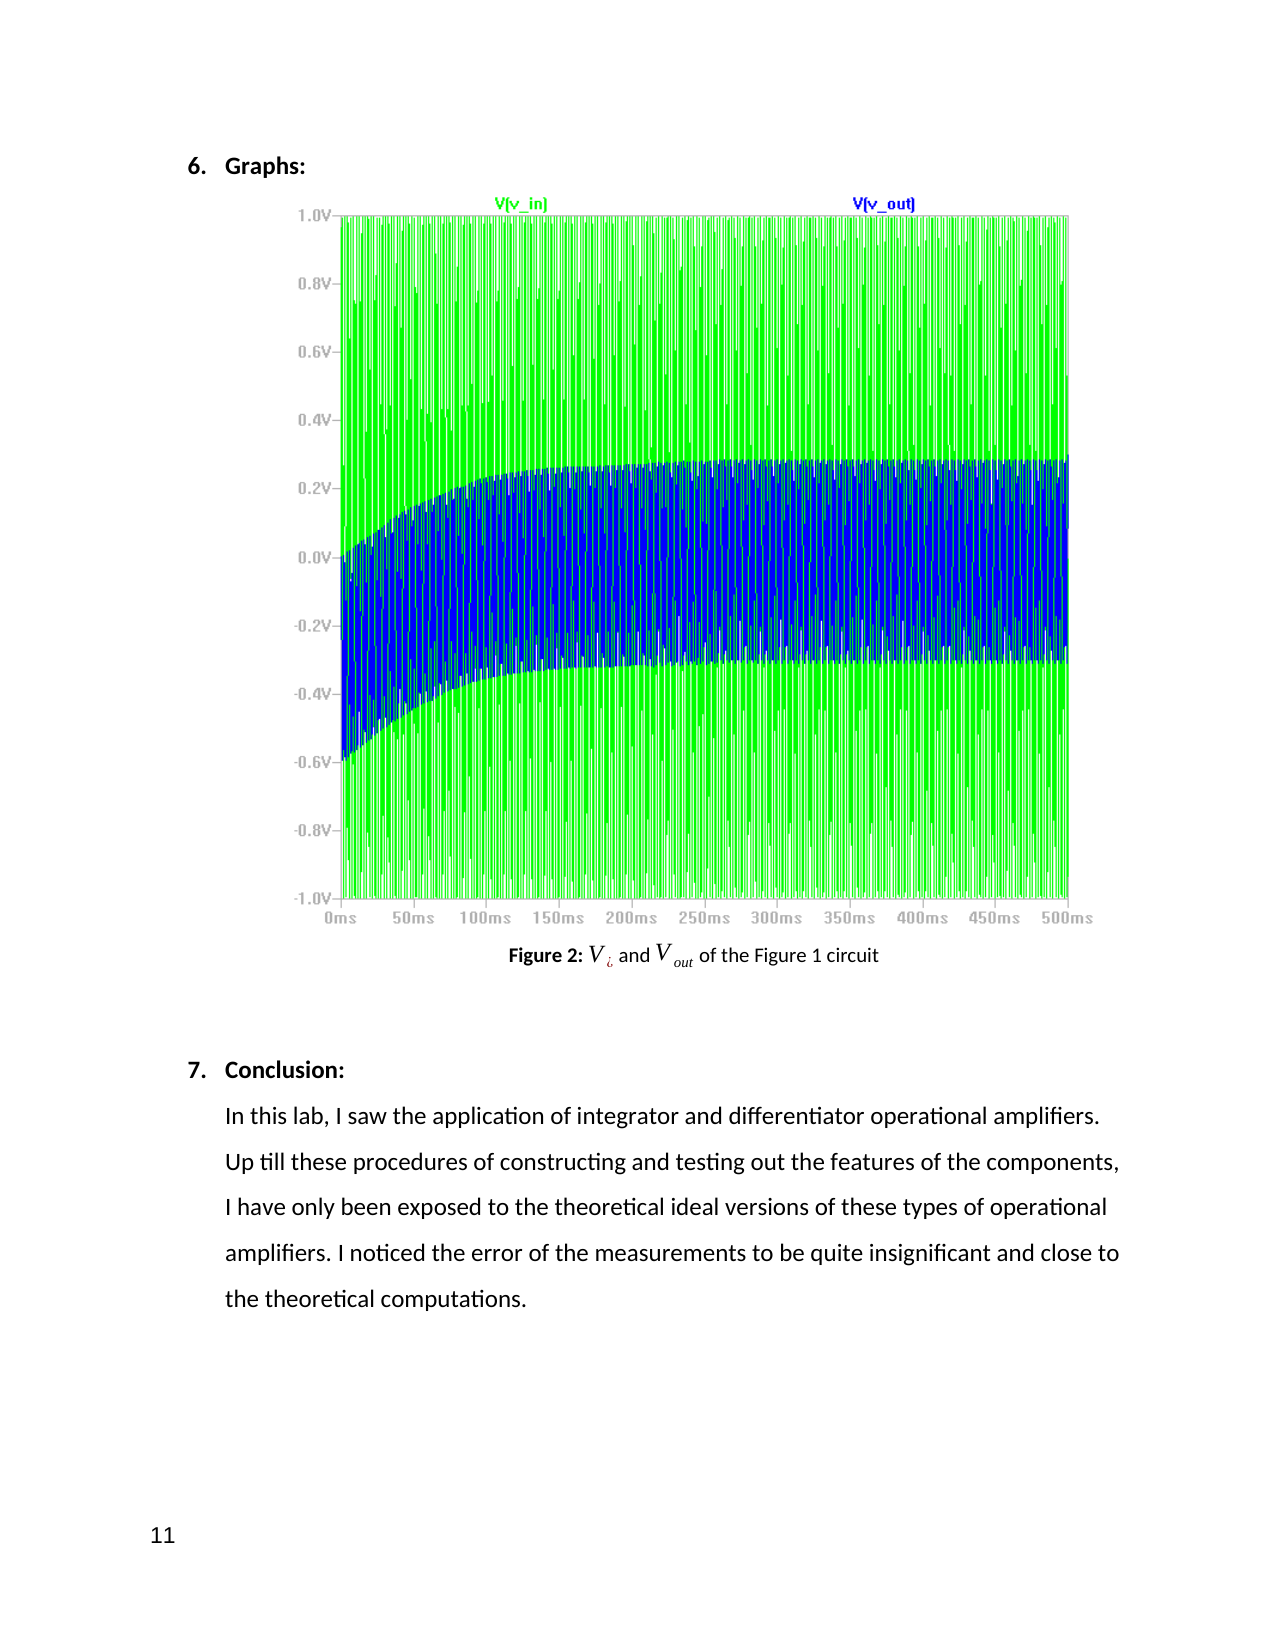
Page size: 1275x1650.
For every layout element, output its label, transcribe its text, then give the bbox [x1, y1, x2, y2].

text Figure 2: and of the Figure 1 circuit [375, 939, 1012, 970]
list Graphs: [187, 150, 1125, 181]
picture [294, 195, 1094, 926]
text In this lab, I saw the application of integrator and differentiator operational amplifiers. Up till these procedures of constructing and testing out the features of the components, I have only been exposed to the theoretical ideal versions of these types of operational amplifiers. I noticed the error of the measurements to be quite insignificant and close to the theoretical computations. [225, 1100, 1125, 1313]
list Conclusion: [187, 1054, 1125, 1085]
